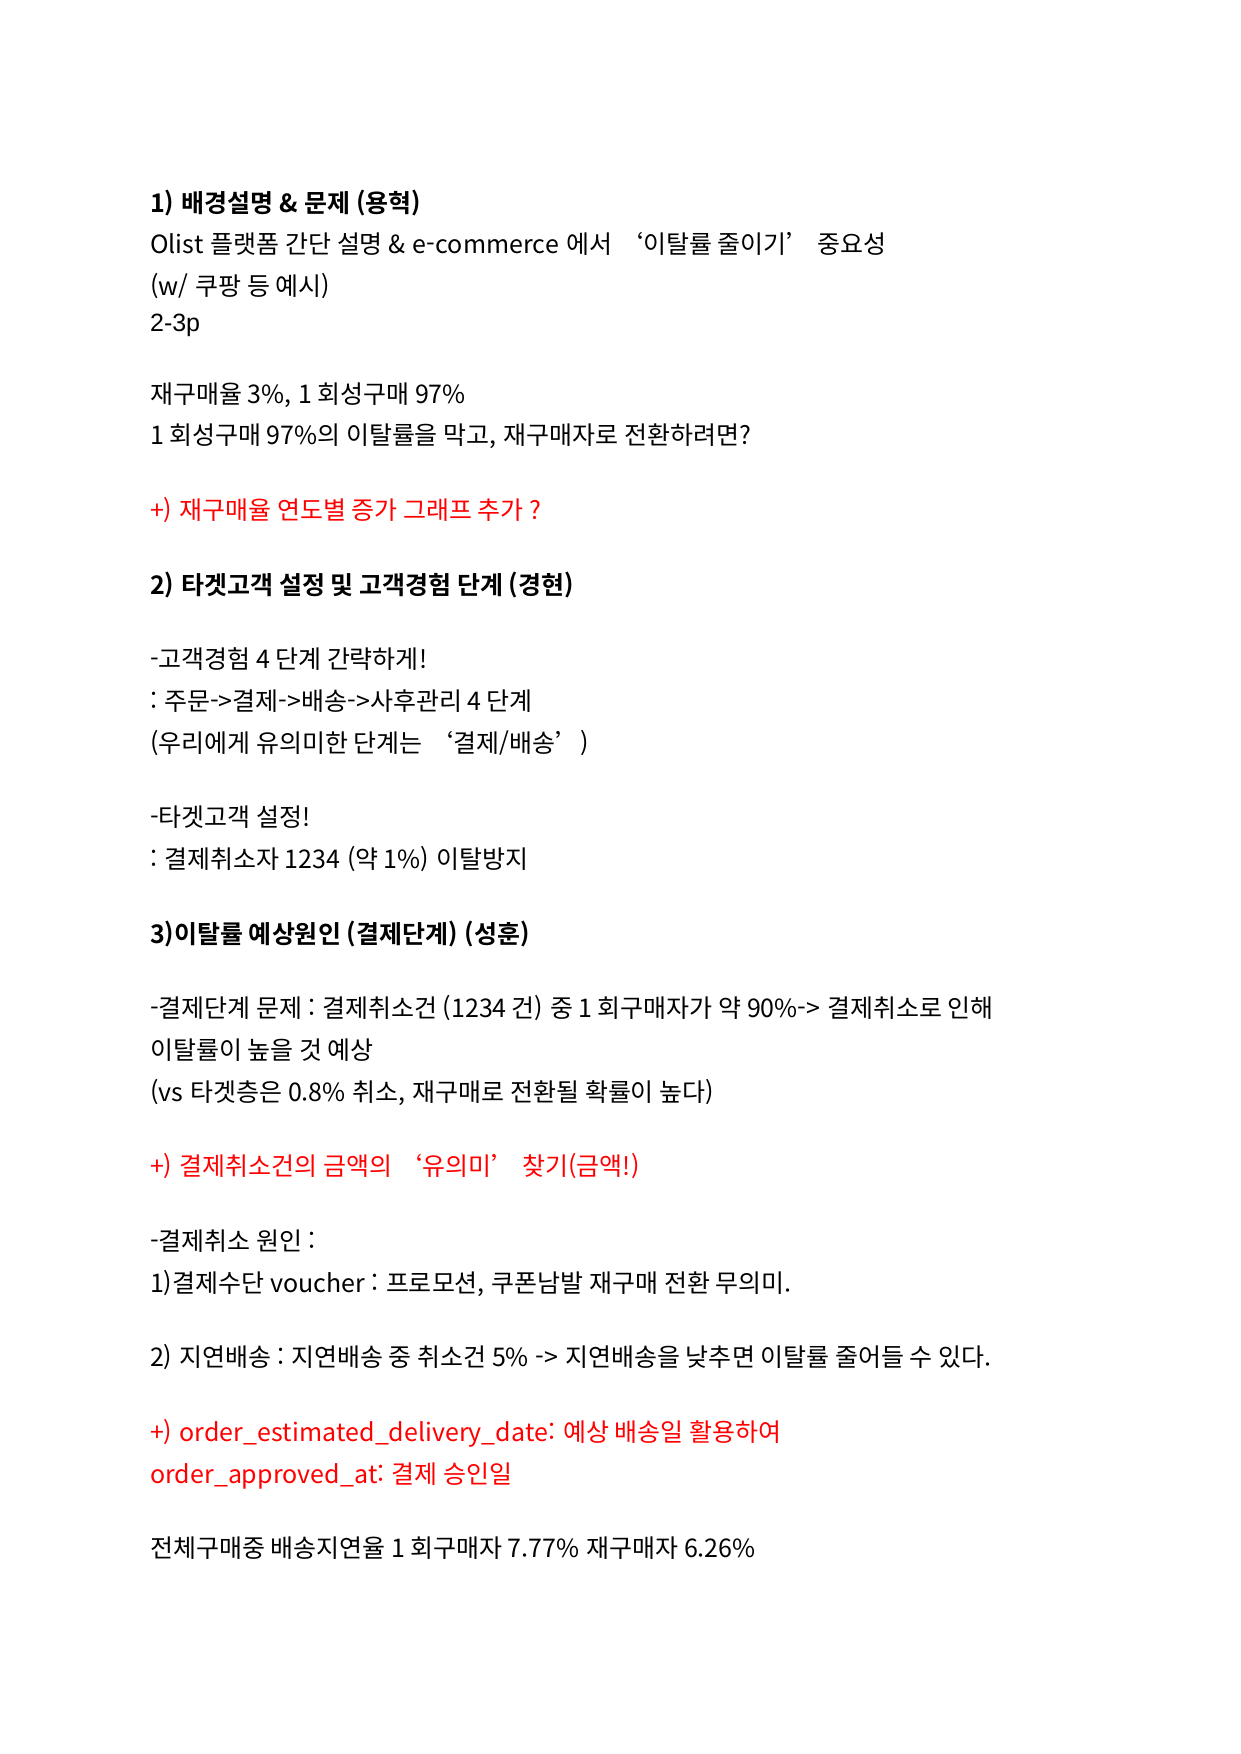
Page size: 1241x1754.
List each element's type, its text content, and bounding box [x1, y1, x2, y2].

text (w/ 쿠팡 등 예시) [150, 266, 1090, 303]
text -결제단계 문제 : 결제취소건 (1234건) 중 1회구매자가 약 90%-> 결제취소로 인해 이탈률이 높을 것 예상 [150, 989, 1090, 1067]
text 2-3p [150, 308, 1090, 337]
text 전체구매중 배송지연율 1회구매자 7.77% 재구매자 6.26% [150, 1529, 1090, 1565]
text -고객경험 4단계 간략하게! [150, 640, 1090, 676]
text -결제취소 원인 : [150, 1222, 1090, 1258]
text +) 재구매율 연도별 증가 그래프 추가 ? [150, 490, 1090, 527]
text +) 결제취소건의 금액의 ‘유의미’ 찾기(금액!) [150, 1147, 1090, 1183]
text -타겟고객 설정! [150, 798, 1090, 834]
text 2) 지연배송 : 지연배송 중 취소건 5% -> 지연배송을 낮추면 이탈률 줄어들 수 있다. [150, 1338, 1090, 1374]
text 2) 타겟고객 설정 및 고객경험 단계 (경현) [150, 565, 1090, 601]
text 3)이탈률 예상원인 (결제단계) (성훈) [150, 914, 1090, 950]
text +) order_estimated_delivery_date: 예상 배송일 활용하여 [150, 1413, 1090, 1449]
text 1회성구매 97%의 이탈률을 막고, 재구매자로 전환하려면? [150, 416, 1090, 452]
text order_approved_at: 결제 승인일 [150, 1454, 1090, 1491]
text 재구매율 3%, 1회성구매 97% [150, 374, 1090, 410]
text 1)결제수단 voucher : 프로모션, 쿠폰남발 재구매 전환 무의미. [150, 1263, 1090, 1299]
text : 주문->결제->배송->사후관리 4단계 [150, 681, 1090, 718]
text Olist 플랫폼 간단 설명 & e-commerce 에서 ‘이탈률 줄이기’ 중요성 [150, 225, 1090, 261]
text (우리에게 유의미한 단계는 ‘결제/배송’) [150, 723, 1090, 759]
text (vs 타겟층은 0.8% 취소, 재구매로 전환될 확률이 높다) [150, 1072, 1090, 1108]
text : 결제취소자 1234 (약1%) 이탈방지 [150, 839, 1090, 876]
text 1) 배경설명 & 문제 (용혁) [150, 183, 1090, 219]
